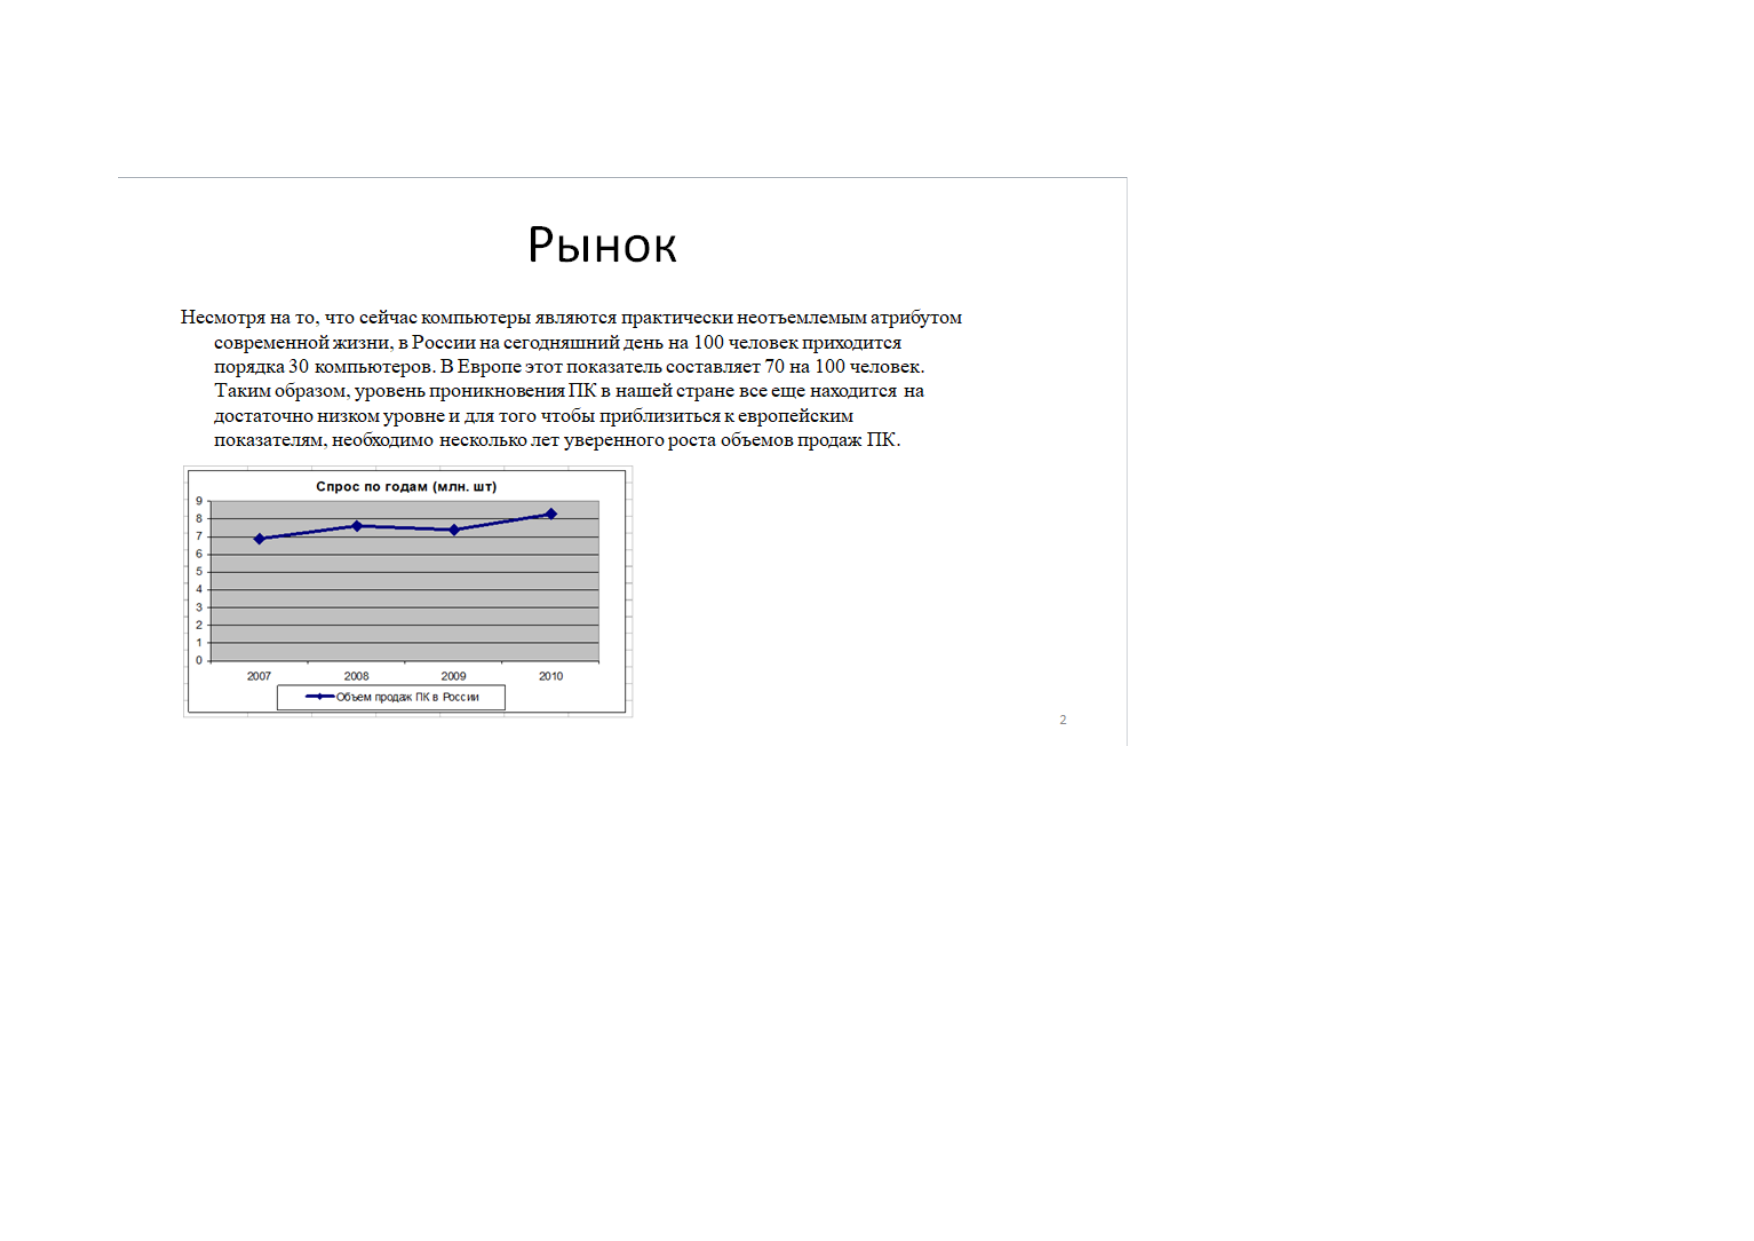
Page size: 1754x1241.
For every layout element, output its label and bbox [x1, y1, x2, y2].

picture [118, 177, 1128, 746]
